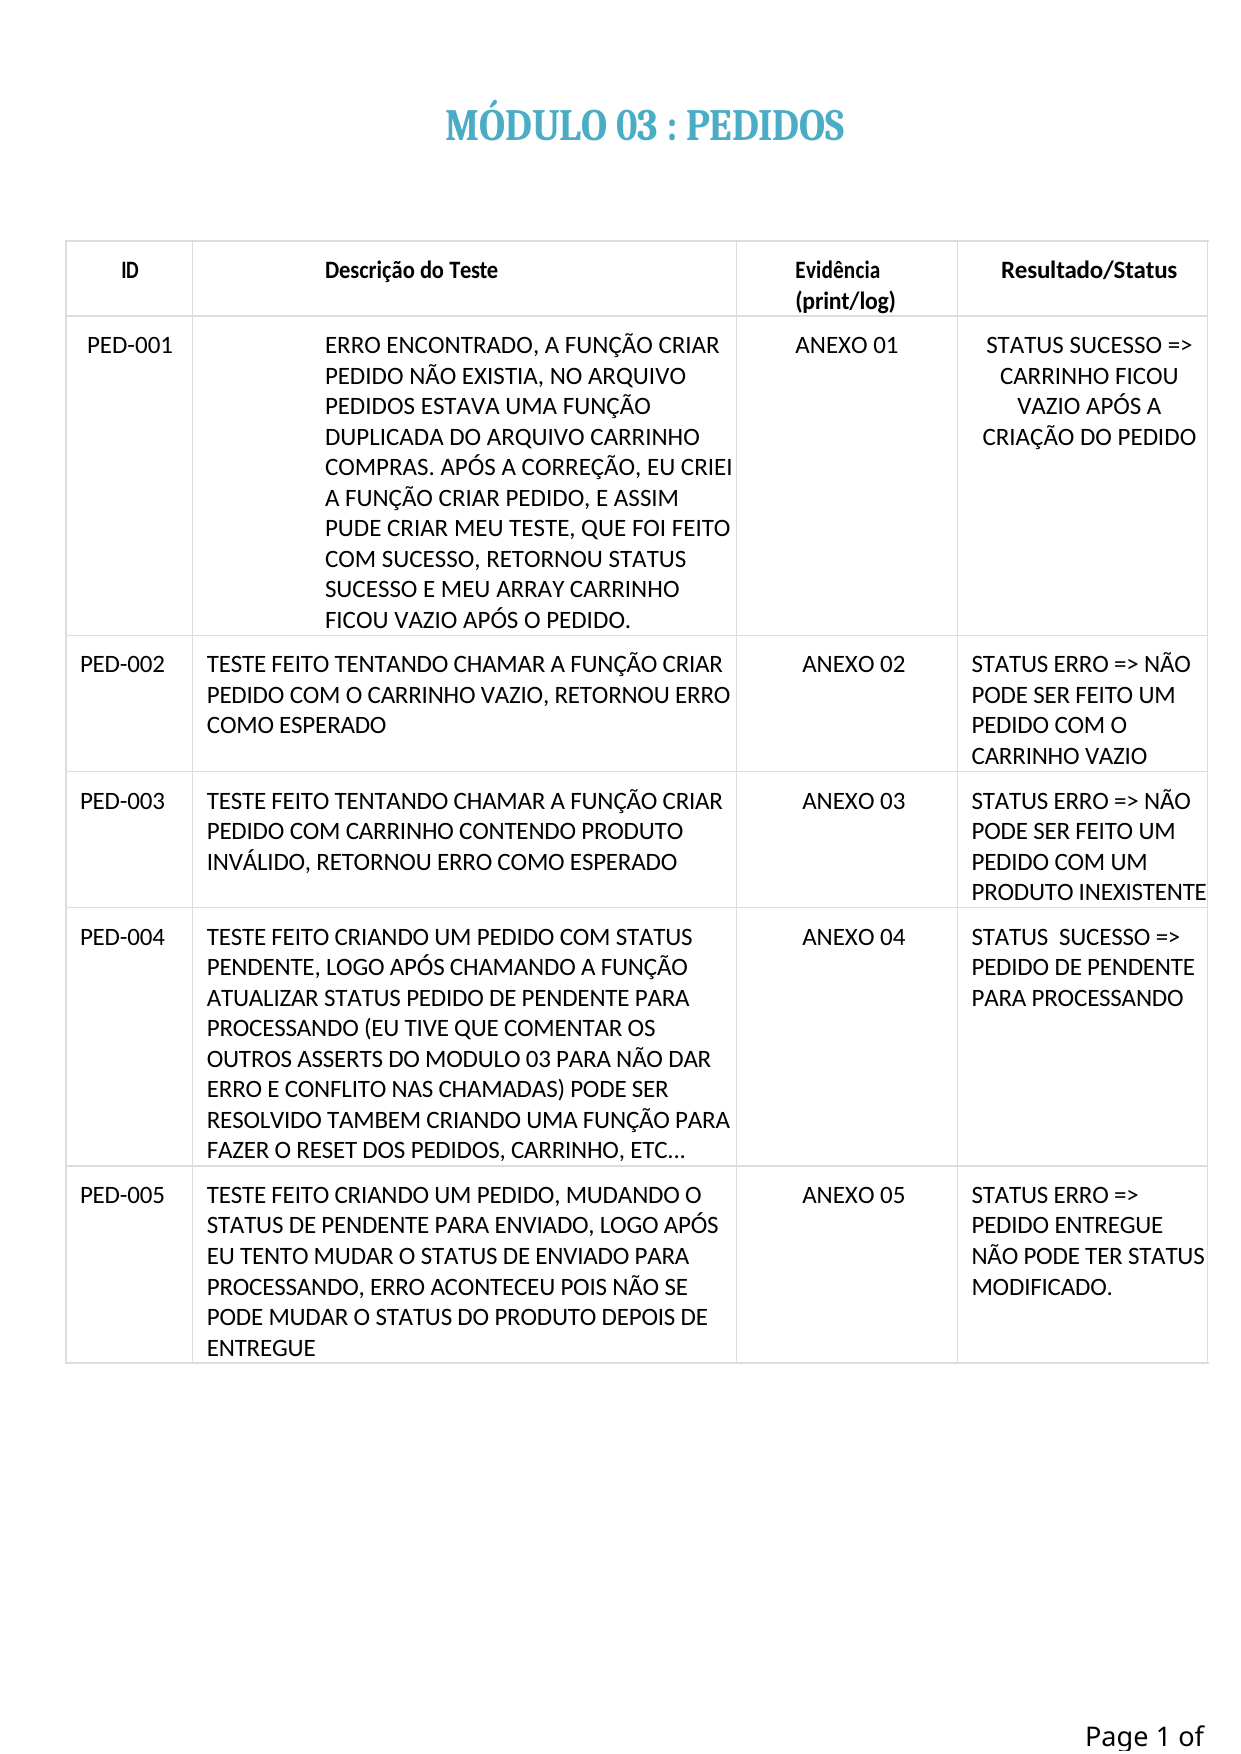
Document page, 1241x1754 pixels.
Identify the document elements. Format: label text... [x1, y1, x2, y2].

table_cell STATUS SUCESSO => PEDIDO DE PENDENTE PARA PROCESSANDO [958, 908, 1207, 1165]
table_cell TESTE FEITO TENTANDO CHAMAR A FUNÇÃO CRIAR PEDIDO COM O CARRINHO VAZIO, RETORNOU ERRO COMO ESPERADO [193, 636, 736, 771]
table_header Descrição do Teste [193, 242, 736, 315]
table_cell ANEXO 01 [737, 317, 957, 634]
table_cell TESTE FEITO CRIANDO UM PEDIDO, MUDANDO O STATUS DE PENDENTE PARA ENVIADO, LOGO APÓS EU TENTO MUDAR O STATUS DE ENVIADO PARA PROCESSANDO, ERRO ACONTECEU POIS NÃO SE PODE MUDAR O STATUS DO PRODUTO DEPOIS DE ENTREGUE [193, 1167, 736, 1362]
table_cell ANEXO 03 [737, 772, 957, 907]
table_cell STATUS SUCESSO => CARRINHO FICOU VAZIO APÓS A CRIAÇÃO DO PEDIDO [958, 317, 1207, 634]
table_cell ANEXO 02 [737, 636, 957, 771]
table_cell ANEXO 04 [737, 908, 957, 1165]
subtitle MÓDULO 03 : PEDIDOS [109, 100, 1181, 152]
table_cell ANEXO 05 [737, 1167, 957, 1362]
table_cell STATUS ERRO => NÃO PODE SER FEITO UM PEDIDO COM O CARRINHO VAZIO [958, 636, 1207, 771]
table_cell PED-005 [67, 1167, 192, 1362]
table_cell TESTE FEITO CRIANDO UM PEDIDO COM STATUS PENDENTE, LOGO APÓS CHAMANDO A FUNÇÃO ATUALIZAR STATUS PEDIDO DE PENDENTE PARA PROCESSANDO (EU TIVE QUE COMENTAR OS OUTROS ASSERTS DO MODULO 03 PARA NÃO DAR ERRO E CONFLITO NAS CHAMADAS) PODE SER RESOLVIDO TAMBEM CRIANDO UMA FUNÇÃO PARA FAZER O RESET DOS PEDIDOS, CARRINHO, ETC... [193, 908, 736, 1165]
table_cell PED-004 [67, 908, 192, 1165]
table_cell PED-001 [67, 317, 192, 634]
table_cell ERRO ENCONTRADO, A FUNÇÃO CRIAR PEDIDO NÃO EXISTIA, NO ARQUIVO PEDIDOS ESTAVA UMA FUNÇÃO DUPLICADA DO ARQUIVO CARRINHO COMPRAS. APÓS A CORREÇÃO, EU CRIEI A FUNÇÃO CRIAR PEDIDO, E ASSIM PUDE CRIAR MEU TESTE, QUE FOI FEITO COM SUCESSO, RETORNOU STATUS SUCESSO E MEU ARRAY CARRINHO FICOU VAZIO APÓS O PEDIDO. [193, 317, 736, 634]
table_header Evidência (print/log) [737, 242, 957, 315]
table_header ID [67, 242, 192, 315]
table_cell PED-003 [67, 772, 192, 907]
table_header Resultado/Status [958, 242, 1207, 315]
table_cell PED-002 [67, 636, 192, 771]
table_cell STATUS ERRO => PEDIDO ENTREGUE NÃO PODE TER STATUS MODIFICADO. [958, 1167, 1207, 1362]
table_cell STATUS ERRO => NÃO PODE SER FEITO UM PEDIDO COM UM PRODUTO INEXISTENTE [958, 772, 1207, 907]
table_cell TESTE FEITO TENTANDO CHAMAR A FUNÇÃO CRIAR PEDIDO COM CARRINHO CONTENDO PRODUTO INVÁLIDO, RETORNOU ERRO COMO ESPERADO [193, 772, 736, 907]
